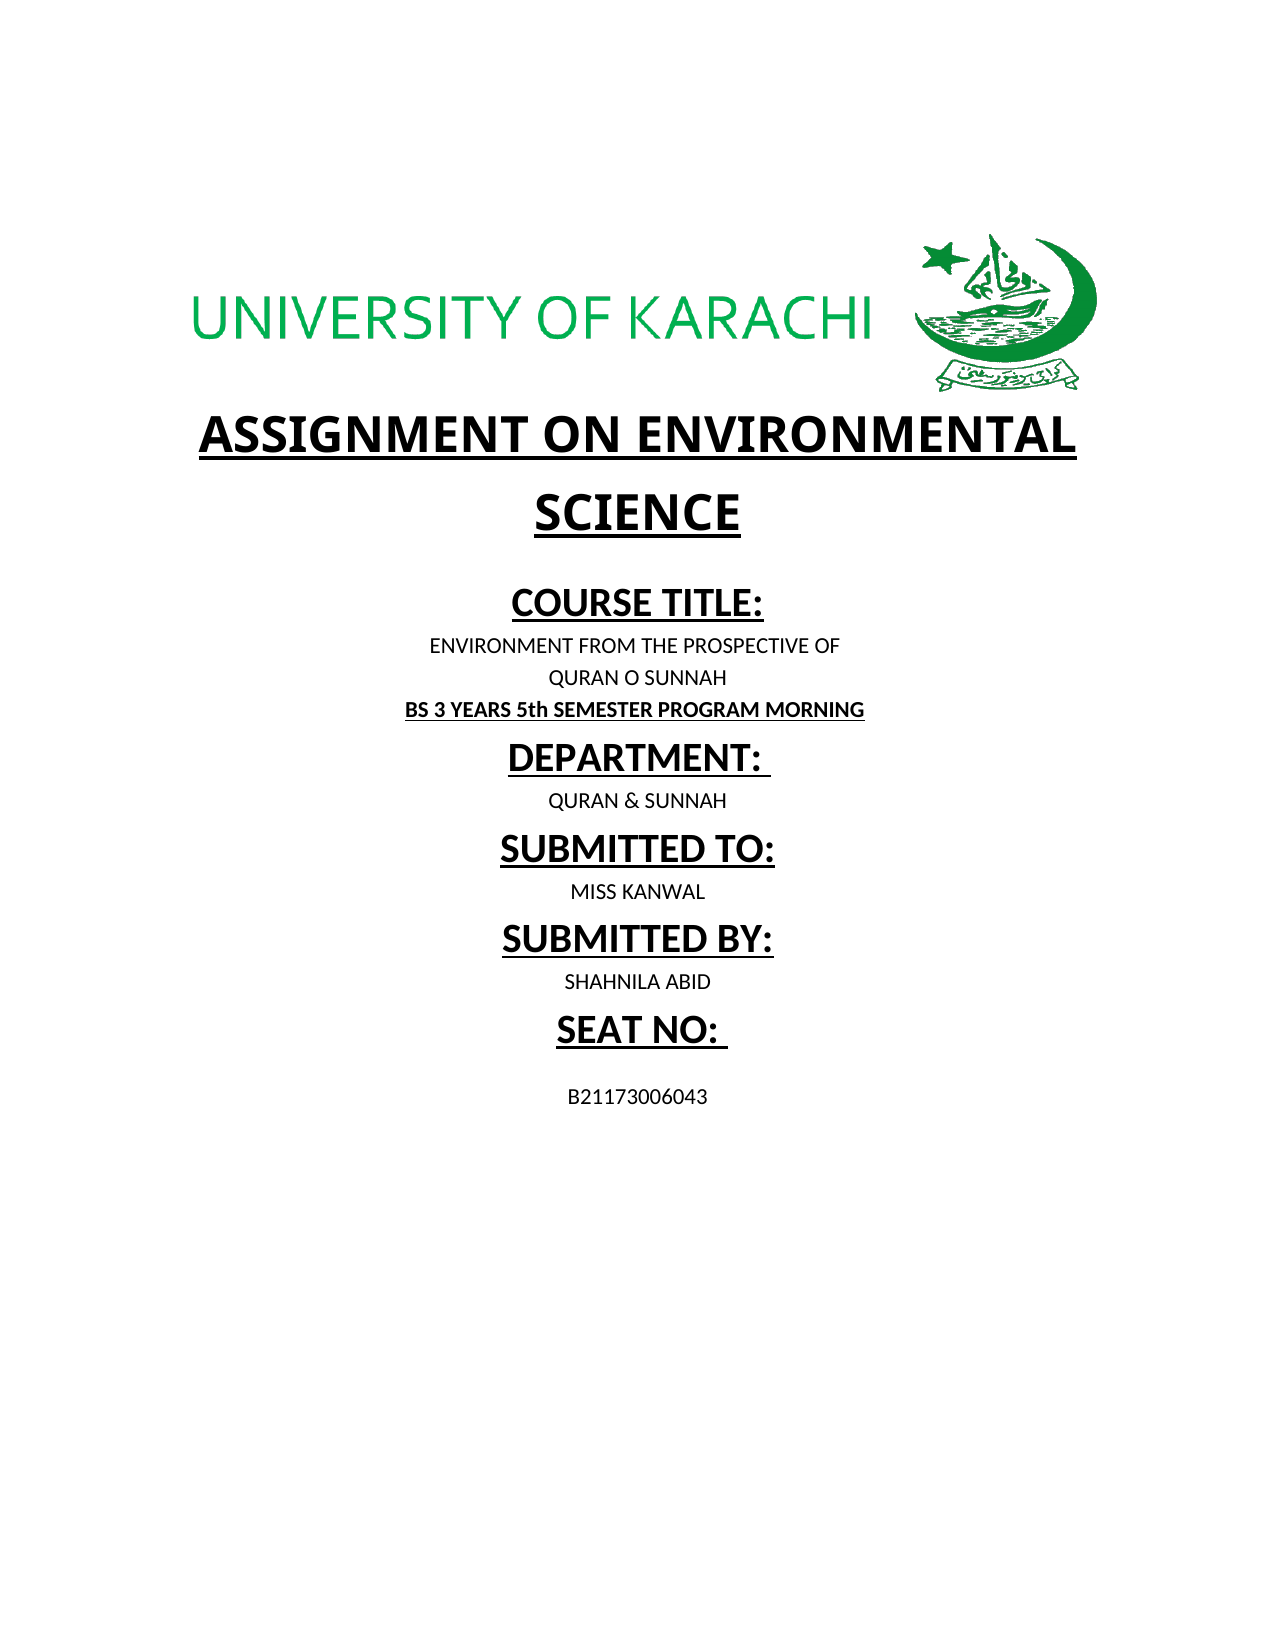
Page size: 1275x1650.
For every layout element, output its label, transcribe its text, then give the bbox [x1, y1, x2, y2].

text ASSIGNMENT ON ENVIRONMENTAL SCIENCE [150, 399, 1125, 545]
picture [150, 232, 1101, 394]
text B21173006043 [150, 1082, 1125, 1110]
text COURSE TITLE: ENVIRONMENT FROM THE PROSPECTIVE OF QURAN O SUNNAH BS 3 YEARS 5th SEMESTER PROGRAM MORNING DEPARTMENT: QURAN & SUNNAH SUBMITTED TO: MISS KANWAL SUBMITTED BY: SHAHNILA ABID SEAT NO: [150, 576, 1125, 1054]
